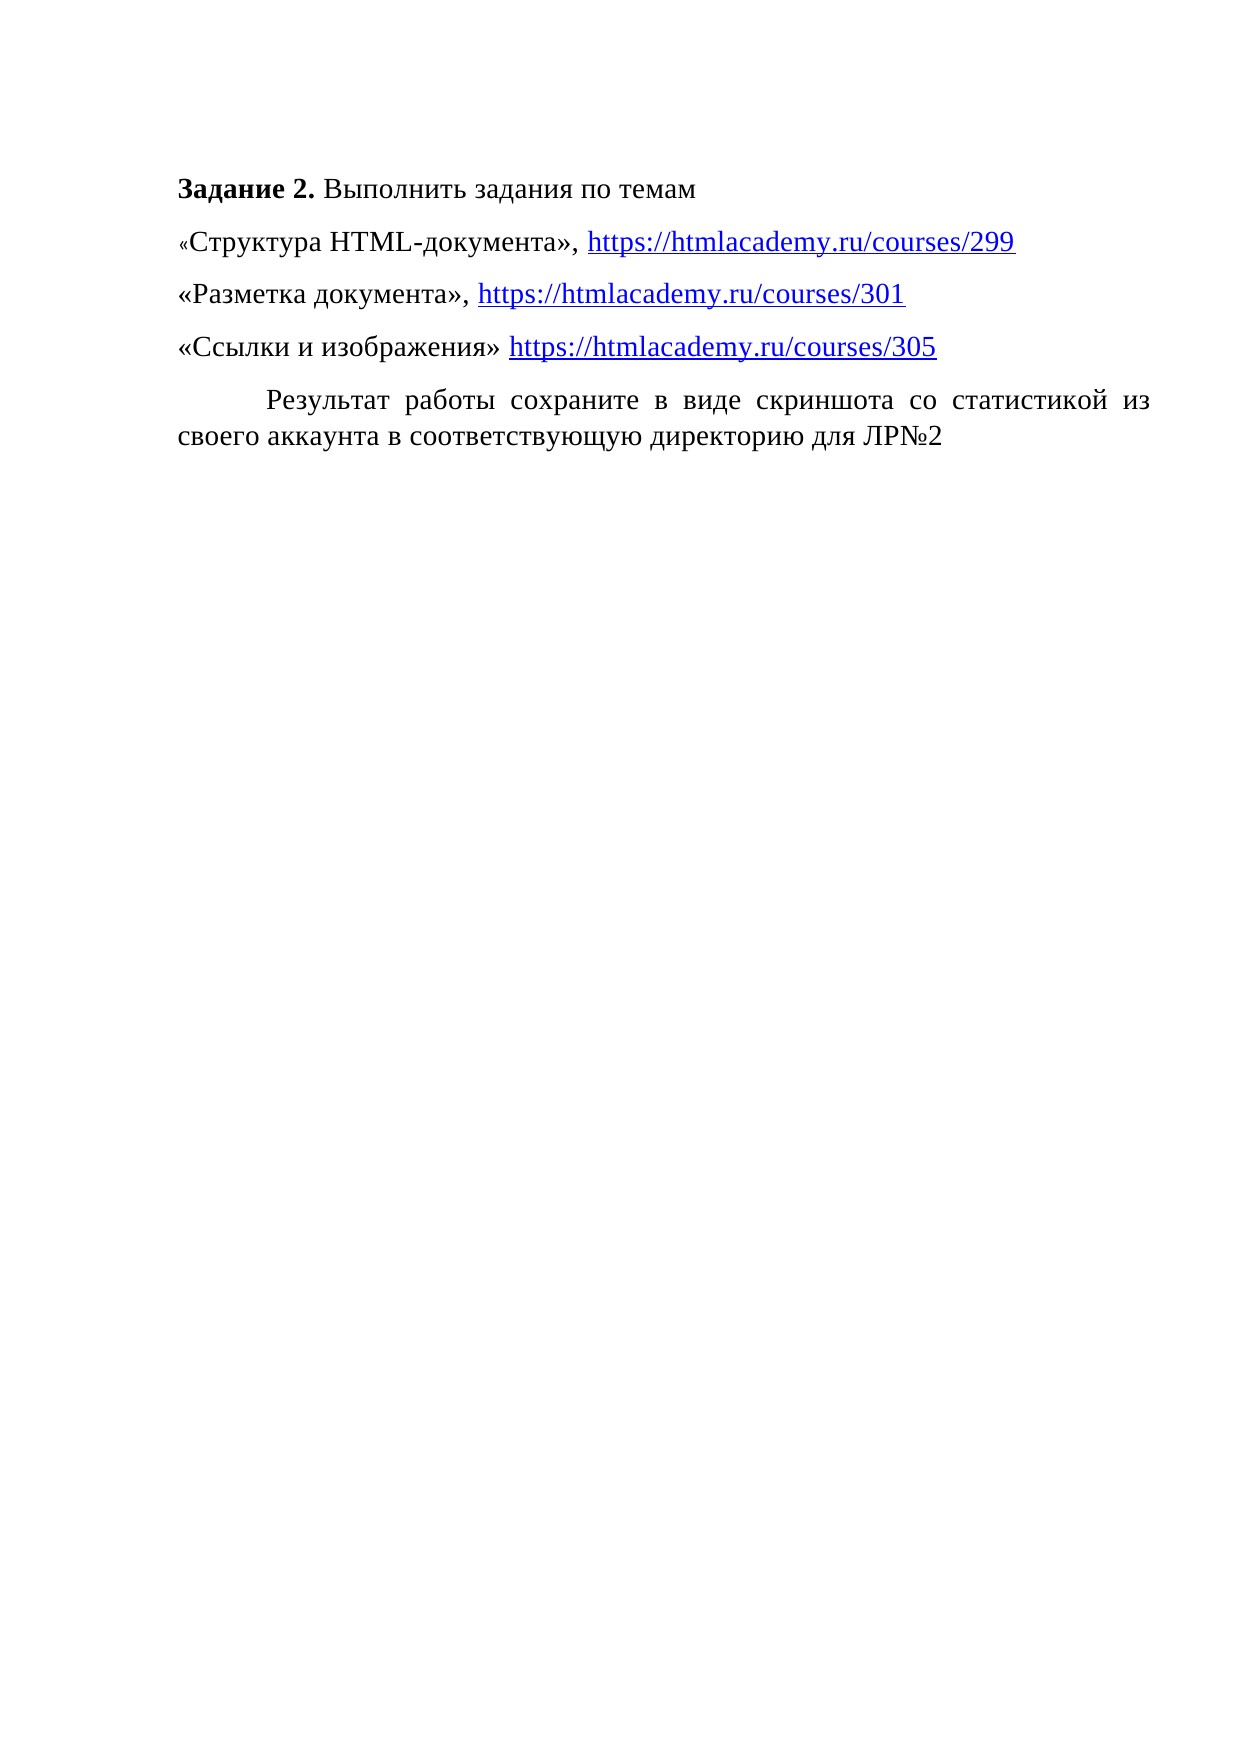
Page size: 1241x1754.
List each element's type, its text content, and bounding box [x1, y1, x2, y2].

list Результат работы сохраните в виде скриншота со статистикой из своего аккаунта в соответствующую директорию для ЛР№2 [177, 382, 1152, 452]
text «Структура HTML-документа», https://htmlacademy.ru/courses/299 [177, 224, 1152, 257]
text «Ссылки и изображения» https://htmlacademy.ru/courses/305 [177, 329, 1152, 363]
text «Разметка документа», https://htmlacademy.ru/courses/301 [177, 277, 1152, 310]
text Задание 2. Выполнить задания по темам [177, 171, 1152, 204]
